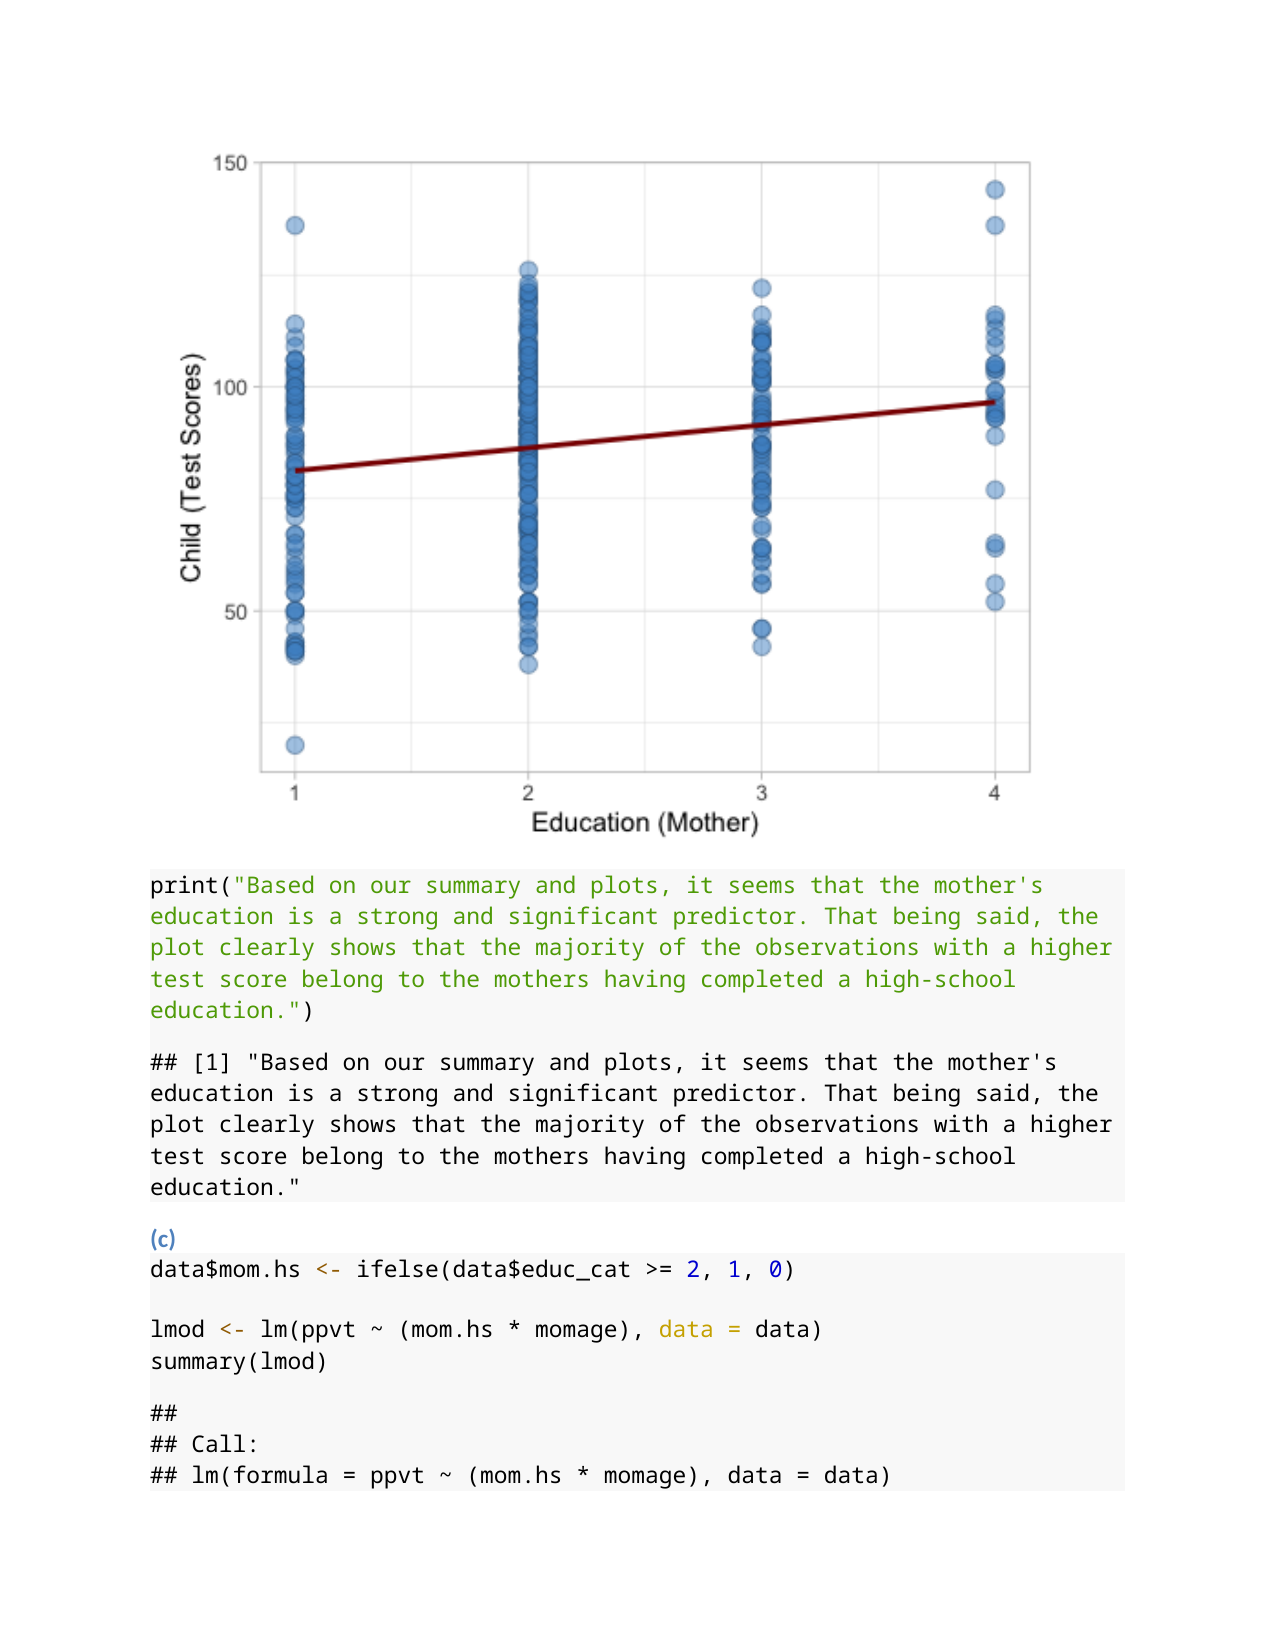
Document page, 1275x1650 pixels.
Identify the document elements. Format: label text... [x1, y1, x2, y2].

text data$mom.hs <- ifelse(data$educ_cat >= 2, 1, 0) lmod <- lm(ppvt ~ (mom.hs * momage), data = data) summary(lmod) [150, 1253, 1125, 1376]
text ## [1] "Based on our summary and plots, it seems that the mother's education is a strong and significant predictor. That being said, the plot clearly shows that the majority of the observations with a higher test score belong to the mothers having completed a high-school education." [150, 1046, 1125, 1202]
subtitle (c) [150, 1223, 1125, 1253]
picture [168, 150, 1044, 850]
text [150, 1397, 1125, 1491]
text print("Based on our summary and plots, it seems that the mother's education is a strong and significant predictor. That being said, the plot clearly shows that the majority of the observations with a higher test score belong to the mothers having completed a high-school education.") [150, 869, 1125, 1025]
